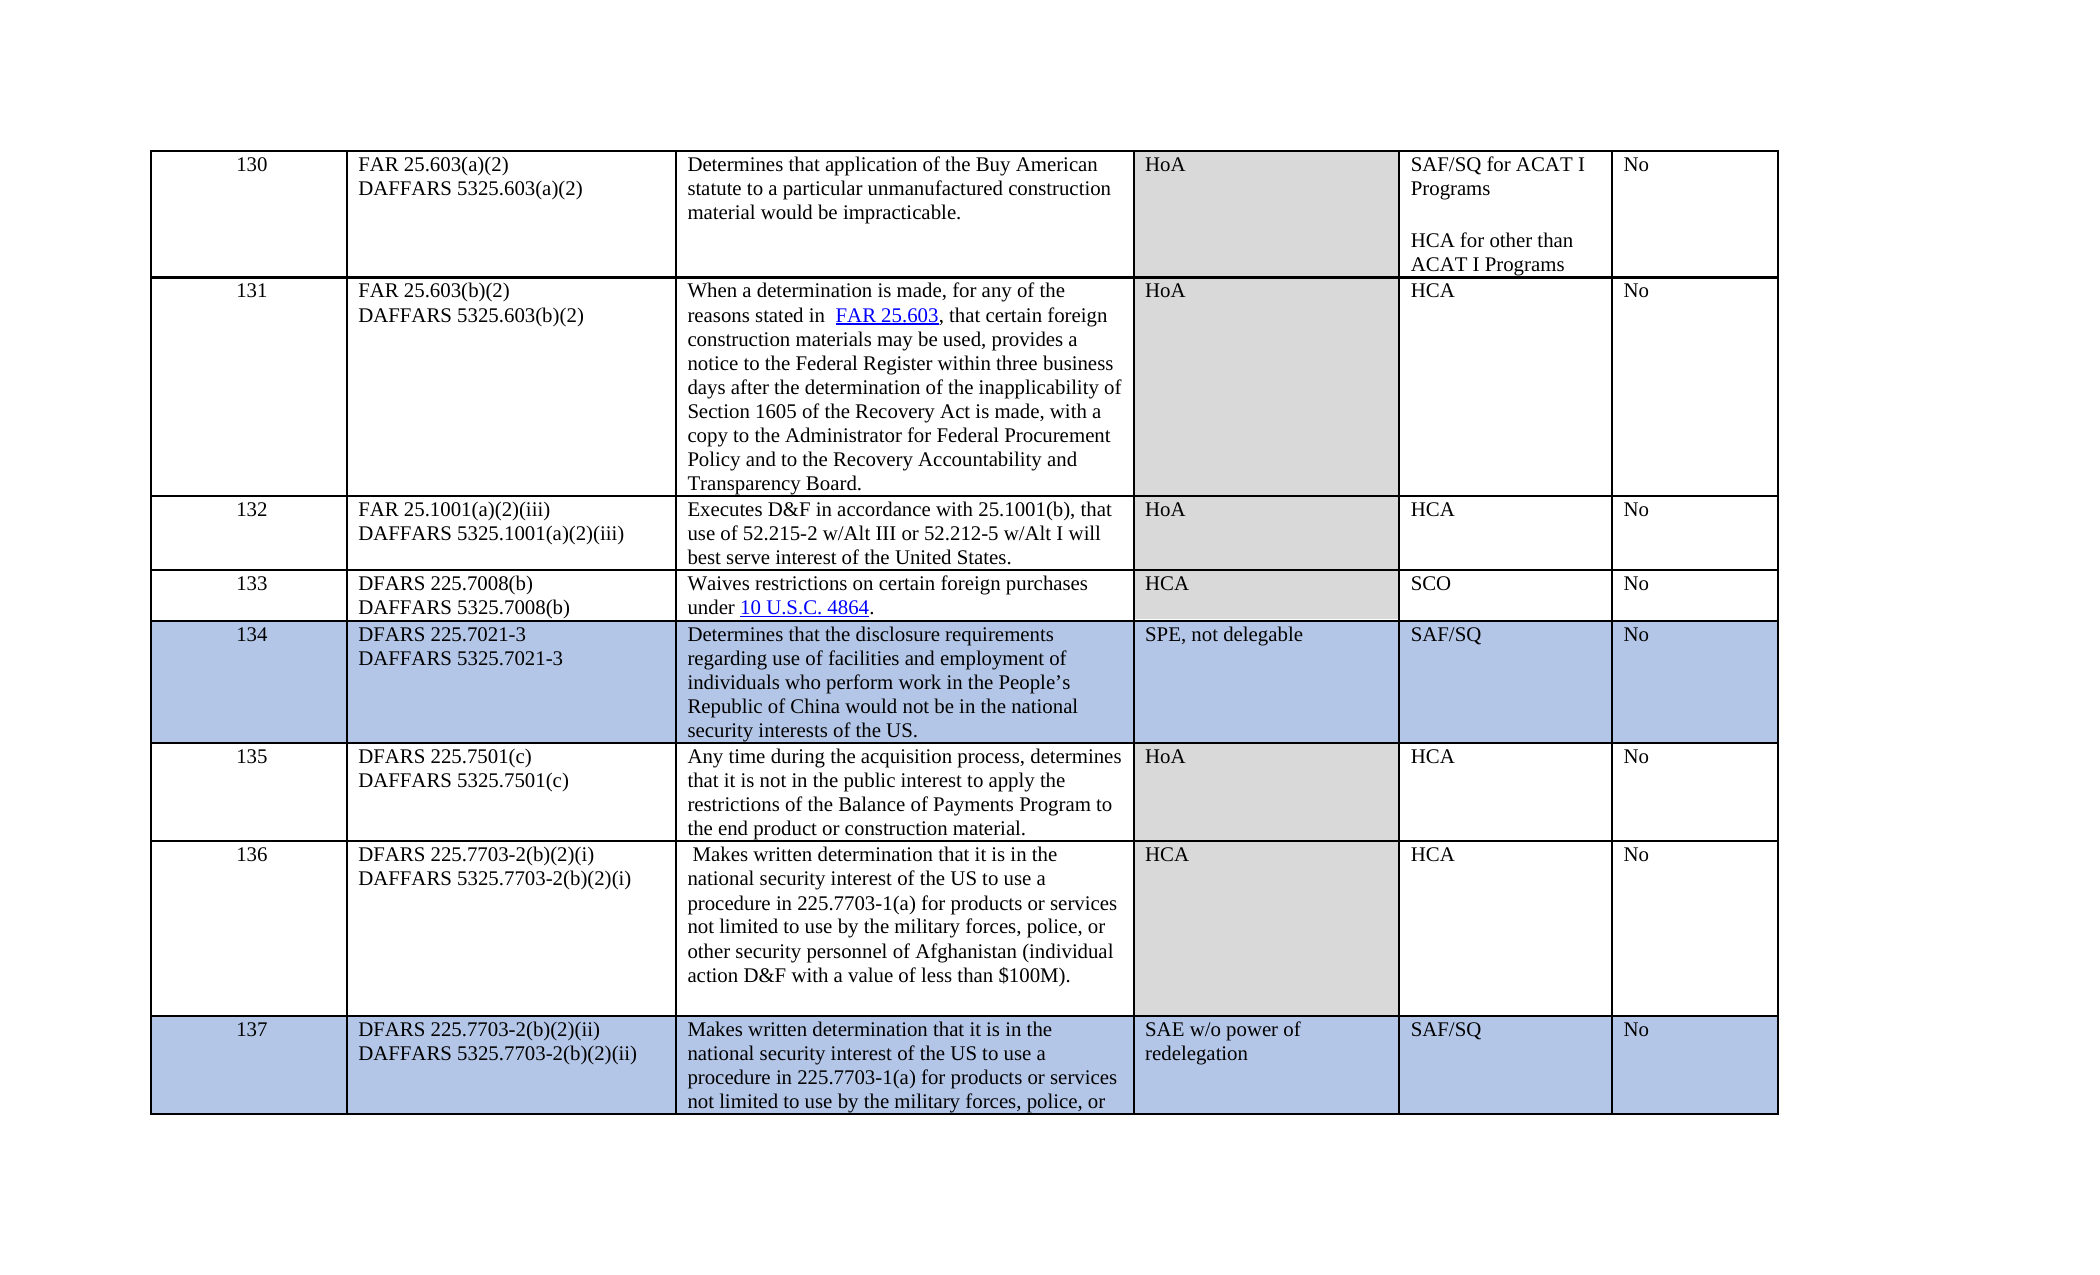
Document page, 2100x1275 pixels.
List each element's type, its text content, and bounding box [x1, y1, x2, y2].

table_cell Determines that the disclosure requirements regarding use of facilities and employment of individuals who perform work in the People’s Republic of China would not be in the national security interests of the US. [677, 622, 1133, 742]
table_cell Any time during the acquisition process, determines that it is not in the public interest to apply the restrictions of the Balance of Payments Program to the end product or construction material. [677, 744, 1133, 840]
table_cell HCA [1400, 279, 1611, 495]
table_cell No [1613, 279, 1777, 495]
table_cell HCA [1400, 497, 1611, 569]
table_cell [1135, 1017, 1398, 1113]
table_cell FAR 25.603(b)(2) DAFFARS 5325.603(b)(2) [348, 279, 675, 495]
table_cell 132 [152, 497, 346, 569]
table_cell 136 [152, 842, 346, 1015]
table_cell SCO [1400, 571, 1611, 619]
table_cell 130 [152, 152, 346, 276]
table_cell No [1613, 842, 1777, 1015]
table_cell HoA [1135, 152, 1398, 276]
table_cell No [1613, 571, 1777, 619]
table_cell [677, 1017, 1133, 1113]
table_cell HCA [1400, 842, 1611, 1015]
table_cell 135 [152, 744, 346, 840]
table_cell Executes D&F in accordance with 25.1001(b), that use of 52.215-2 w/Alt III or 52.212-5 w/Alt I will best serve interest of the United States. [677, 497, 1133, 569]
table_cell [1400, 152, 1611, 276]
table_cell FAR 25.603(a)(2) DAFFARS 5325.603(a)(2) [348, 152, 675, 276]
table_cell When a determination is made, for any of the reasons stated in FAR 25.603, that certain foreign construction materials may be used, provides a notice to the Federal Register within three business days after the determination of the inapplicability of Section 1605 of the Recovery Act is made, with a copy to the Administrator for Federal Procurement Policy and to the Recovery Accountability and Transparency Board. [677, 279, 1133, 495]
table_cell HCA [1135, 571, 1398, 619]
table_cell No [1613, 744, 1777, 840]
table_cell 134 [152, 622, 346, 742]
table_cell DFARS 225.7008(b) DAFFARS 5325.7008(b) [348, 571, 675, 619]
table_cell Waives restrictions on certain foreign purchases under 10 U.S.C. 4864. [677, 571, 1133, 619]
table_cell No [1613, 497, 1777, 569]
table_cell 131 [152, 279, 346, 495]
table_cell 133 [152, 571, 346, 619]
table_cell DFARS 225.7501(c) DAFFARS 5325.7501(c) [348, 744, 675, 840]
table_cell HoA [1135, 744, 1398, 840]
table_cell DFARS 225.7021-3 DAFFARS 5325.7021-3 [348, 622, 675, 742]
table_cell HCA [1135, 842, 1398, 1015]
table_cell SAF/SQ [1400, 1017, 1611, 1113]
table_cell FAR 25.1001(a)(2)(iii) DAFFARS 5325.1001(a)(2)(iii) [348, 497, 675, 569]
table_cell No [1613, 622, 1777, 742]
table_cell HoA [1135, 497, 1398, 569]
table_cell No [1613, 1017, 1777, 1113]
table_cell HCA [1400, 744, 1611, 840]
table_cell SPE, not delegable [1135, 622, 1398, 742]
table_cell Determines that application of the Buy American statute to a particular unmanufactured construction material would be impracticable. [677, 152, 1133, 276]
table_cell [348, 1017, 675, 1113]
table_cell HoA [1135, 279, 1398, 495]
table_cell Makes written determination that it is in the national security interest of the US to use a procedure in 225.7703-1(a) for products or services not limited to use by the military forces, police, or other security personnel of Afghanistan (individual action D&F with a value of less than $100M). [677, 842, 1133, 1015]
table_cell No [1613, 152, 1777, 276]
table_cell SAF/SQ [1400, 622, 1611, 742]
table_cell DFARS 225.7703-2(b)(2)(i) DAFFARS 5325.7703-2(b)(2)(i) [348, 842, 675, 1015]
table_cell 137 [152, 1017, 346, 1113]
